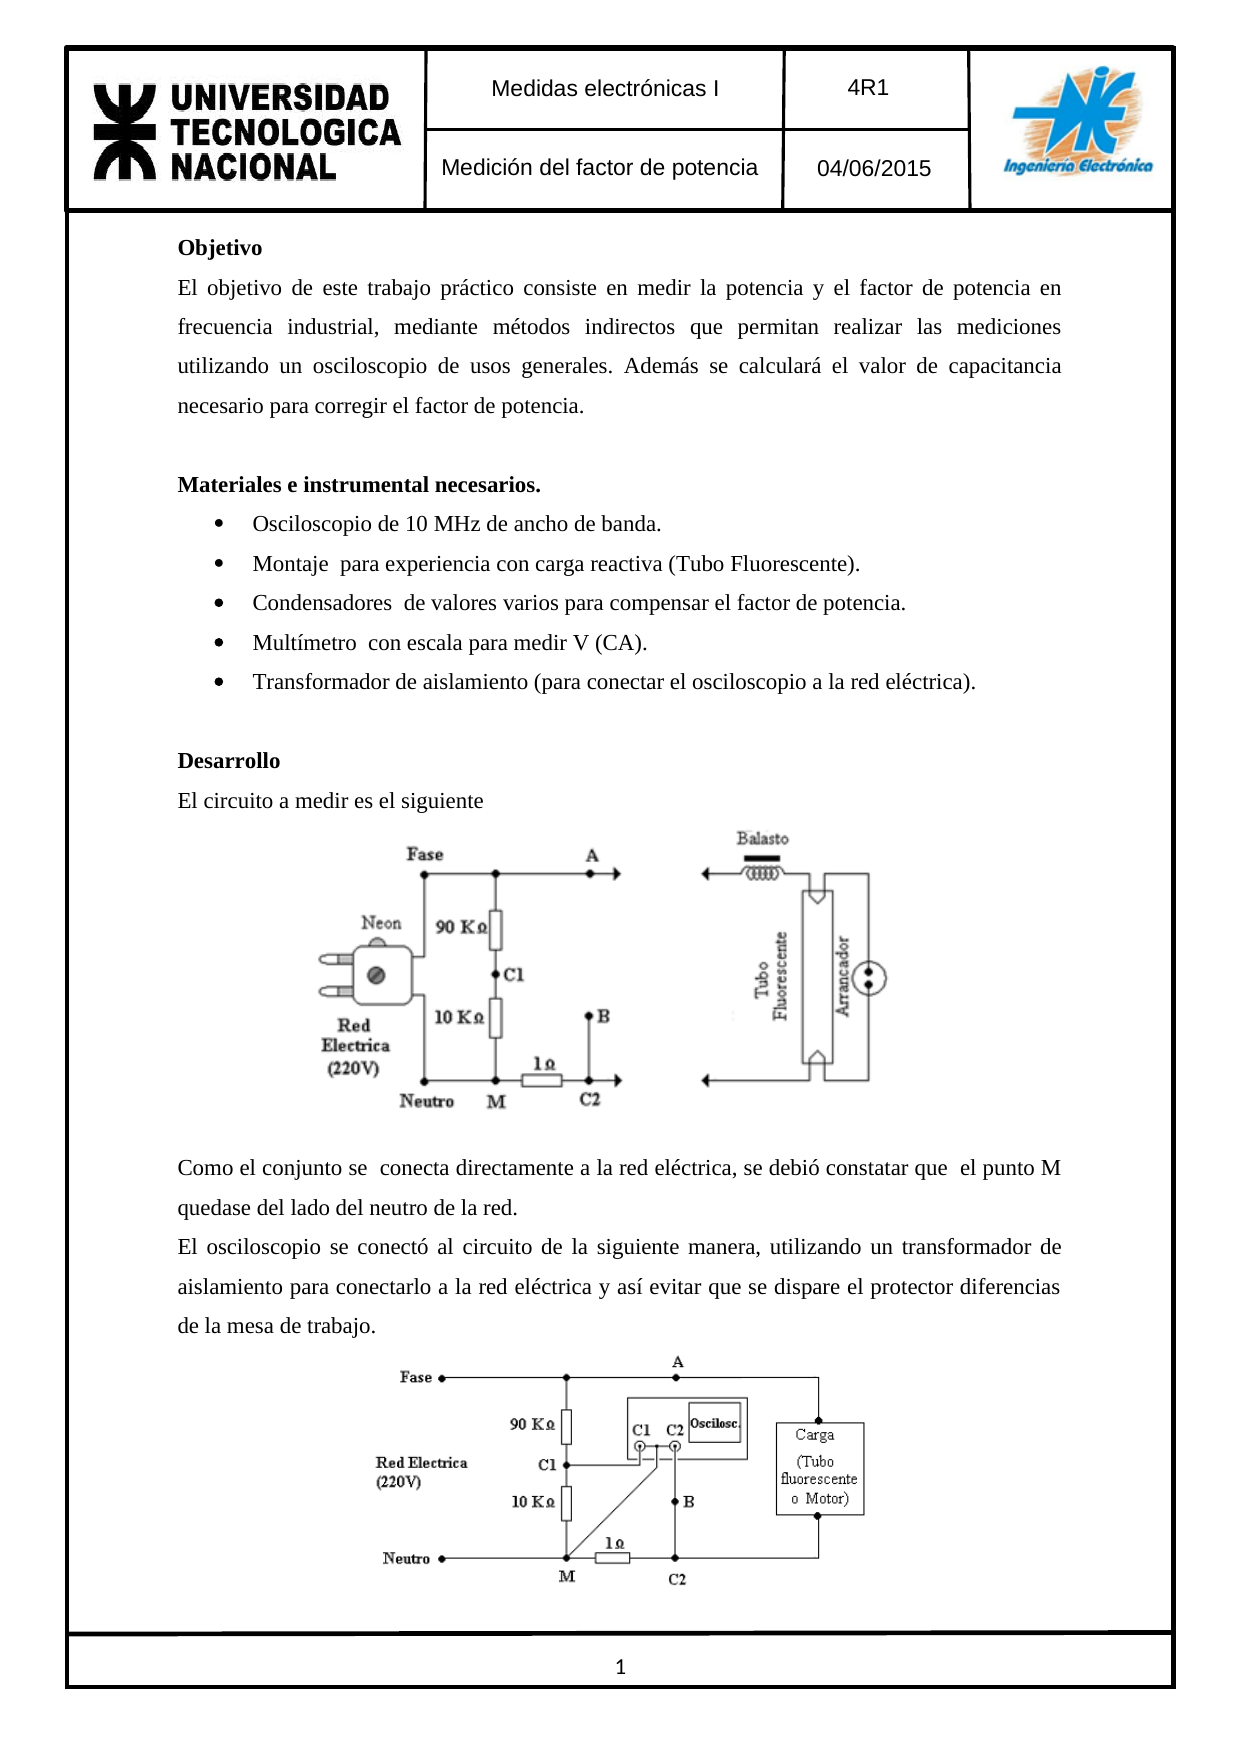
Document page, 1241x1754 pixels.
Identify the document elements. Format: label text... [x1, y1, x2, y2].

list Montaje para experiencia con carga reactiva (Tubo Fluorescente). [215, 550, 1063, 576]
list Transformador de aislamiento (para conectar el osciloscopio a la red eléctrica). [215, 668, 1063, 695]
text Objetivo [177, 234, 1063, 261]
picture [306, 826, 934, 1141]
list Osciloscopio de 10 MHz de ancho de banda. [215, 511, 1063, 537]
text Desarrollo [177, 747, 1063, 774]
picture [369, 1351, 871, 1589]
picture [83, 59, 405, 202]
picture [991, 57, 1159, 181]
text El osciloscopio se conectó al circuito de la siguiente manera, utilizando un transformador de aislamiento para conectarlo a la red eléctrica y así evitar que se dispare el protector diferencias de la mesa de trabajo. [177, 1233, 1063, 1339]
list Multímetro con escala para medir V (CA). [215, 629, 1063, 655]
text Materiales e instrumental necesarios. [177, 471, 1063, 497]
text El circuito a medir es el siguiente [177, 787, 1063, 813]
text Como el conjunto se conecta directamente a la red eléctrica, se debió constatar que el punto M quedase del lado del neutro de la red. [177, 1154, 1063, 1220]
list Condensadores de valores varios para compensar el factor de potencia. [215, 589, 1063, 616]
text El objetivo de este trabajo práctico consiste en medir la potencia y el factor de potencia en frecuencia industrial, mediante métodos indirectos que permitan realizar las mediciones utilizando un osciloscopio de usos generales. Además se calculará el valor de capacitancia necesario para corregir el factor de potencia. [177, 274, 1063, 418]
